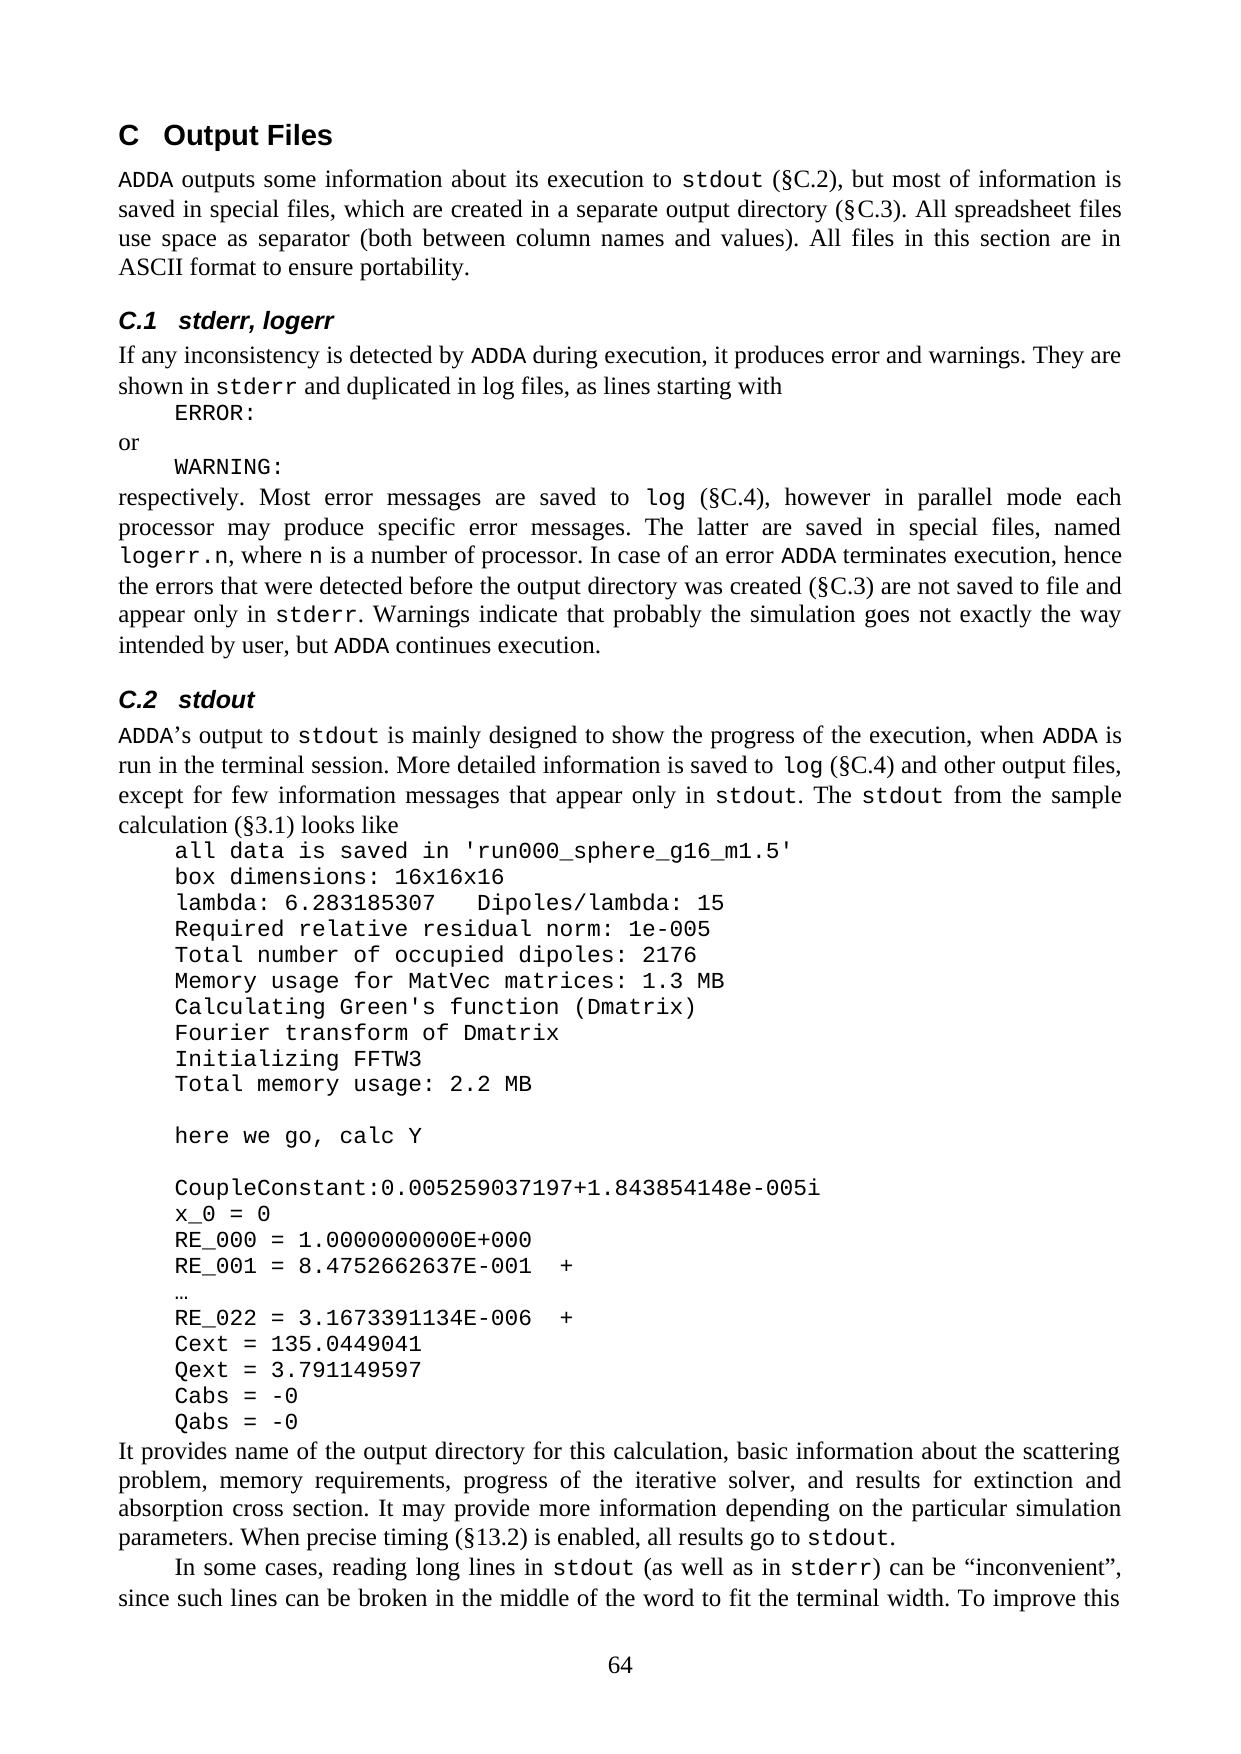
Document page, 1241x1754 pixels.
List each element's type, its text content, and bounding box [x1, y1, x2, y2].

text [118, 1552, 1122, 1611]
text ERROR: [174, 401, 1122, 427]
text WARNING: [174, 456, 1122, 482]
text If any inconsistency is detected by ADDA during execution, it produces error and warnings. They are shown in stderr and duplicated in log files, as lines starting with [118, 341, 1122, 401]
subtitle stderr, logerr [118, 306, 1122, 334]
subtitle stdout [118, 685, 1122, 714]
text or [118, 427, 1122, 456]
text ADDA’s output to stdout is mainly designed to show the progress of the execution, when ADDA is run in the terminal session. More detailed information is saved to log (§C.4) and other output files, except for few information messages that appear only in stdout. The stdout from the sample calculation (§3.1) looks like [118, 720, 1122, 839]
text ADDA outputs some information about its execution to stdout (§C.2), but most of information is saved in special files, which are created in a separate output directory (§C.3). All spreadsheet files use space as separator (both between column names and values). All files in this section are in ASCII format to ensure portability. [118, 164, 1122, 281]
text respectively. Most error messages are saved to log (§C.4), however in parallel mode each processor may produce specific error messages. The latter are saved in special files, named logerr.n, where n is a number of processor. In case of an error ADDA terminates execution, hence the errors that were detected before the output directory was created (§C.3) are not saved to file and appear only in stderr. Warnings indicate that probably the simulation goes not exactly the way intended by user, but ADDA continues execution. [118, 482, 1122, 660]
subtitle Output Files [118, 118, 1122, 152]
text all data is saved in 'run000_sphere_g16_m1.5' box dimensions: 16x16x16 lambda: 6.283185307 Dipoles/lambda: 15 Required relative residual norm: 1e-005 Total number of occupied dipoles: 2176 Memory usage for MatVec matrices: 1.3 MB Calculating Green's function (Dmatrix) Fourier transform of Dmatrix Initializing FFTW3 Total memory usage: 2.2 MB here we go, calc Y CoupleConstant:0.005259037197+1.843854148e-005i x_0 = 0 RE_000 = 1.0000000000E+000 RE_001 = 8.4752662637E-001 + … RE_022 = 3.1673391134E-006 + Cext = 135.0449041 Qext = 3.791149597 Cabs = -0 Qabs = -0 [174, 839, 1122, 1436]
